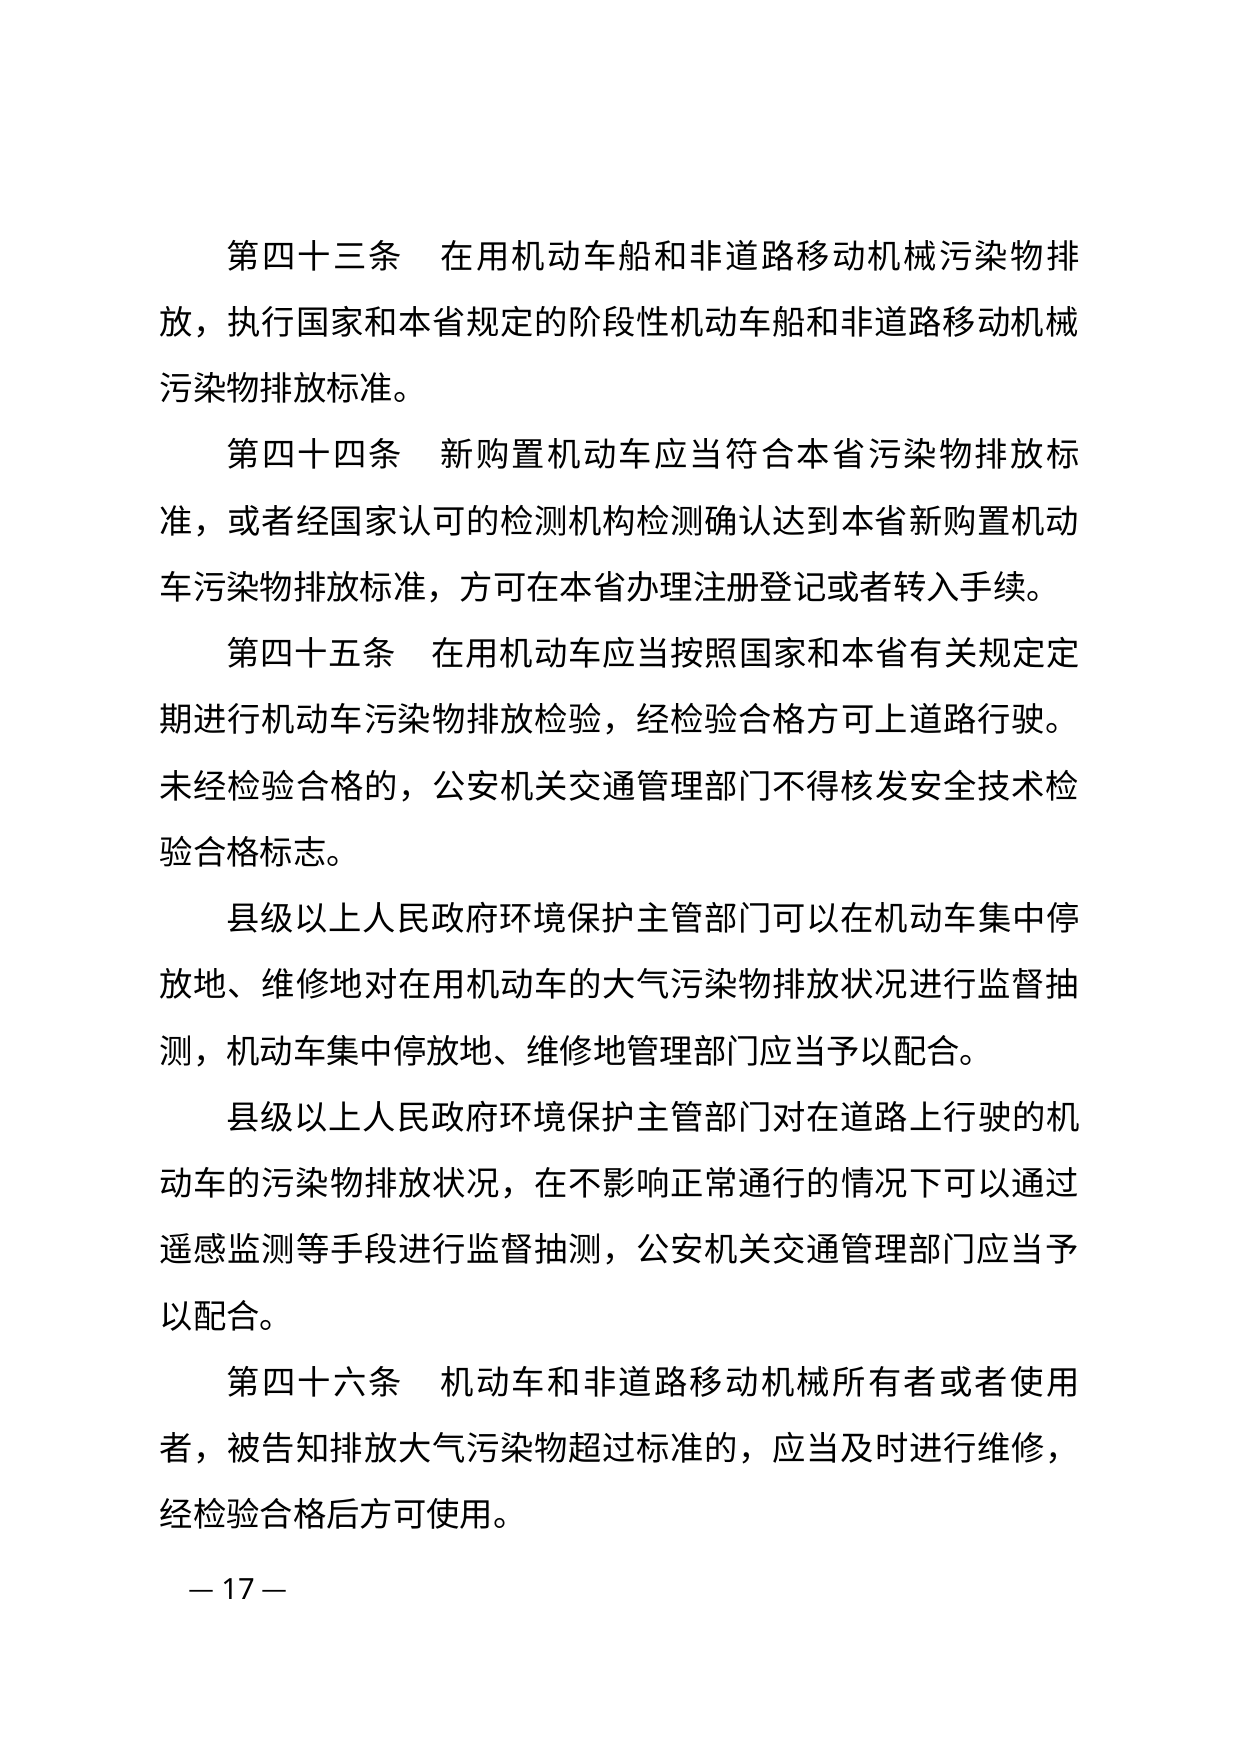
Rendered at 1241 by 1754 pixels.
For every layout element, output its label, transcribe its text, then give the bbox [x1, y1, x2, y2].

text 县级以上人民政府环境保护主管部门对在道路上行驶的机动车的污染物排放状况，在不影响正常通行的情况下可以通过遥感监测等手段进行监督抽测，公安机关交通管理部门应当予以配合。 [159, 1082, 1081, 1347]
text 第四十六条 机动车和非道路移动机械所有者或者使用者，被告知排放大气污染物超过标准的，应当及时进行维修，经检验合格后方可使用。 [159, 1347, 1081, 1545]
text 第四十四条 新购置机动车应当符合本省污染物排放标准，或者经国家认可的检测机构检测确认达到本省新购置机动车污染物排放标准，方可在本省办理注册登记或者转入手续。 [159, 419, 1081, 618]
text 第四十五条 在用机动车应当按照国家和本省有关规定定期进行机动车污染物排放检验，经检验合格方可上道路行驶。未经检验合格的，公安机关交通管理部门不得核发安全技术检验合格标志。 [159, 618, 1081, 883]
text 县级以上人民政府环境保护主管部门可以在机动车集中停放地、维修地对在用机动车的大气污染物排放状况进行监督抽测，机动车集中停放地、维修地管理部门应当予以配合。 [159, 883, 1081, 1082]
text 第四十三条 在用机动车船和非道路移动机械污染物排放，执行国家和本省规定的阶段性机动车船和非道路移动机械污染物排放标准。 [159, 220, 1081, 419]
